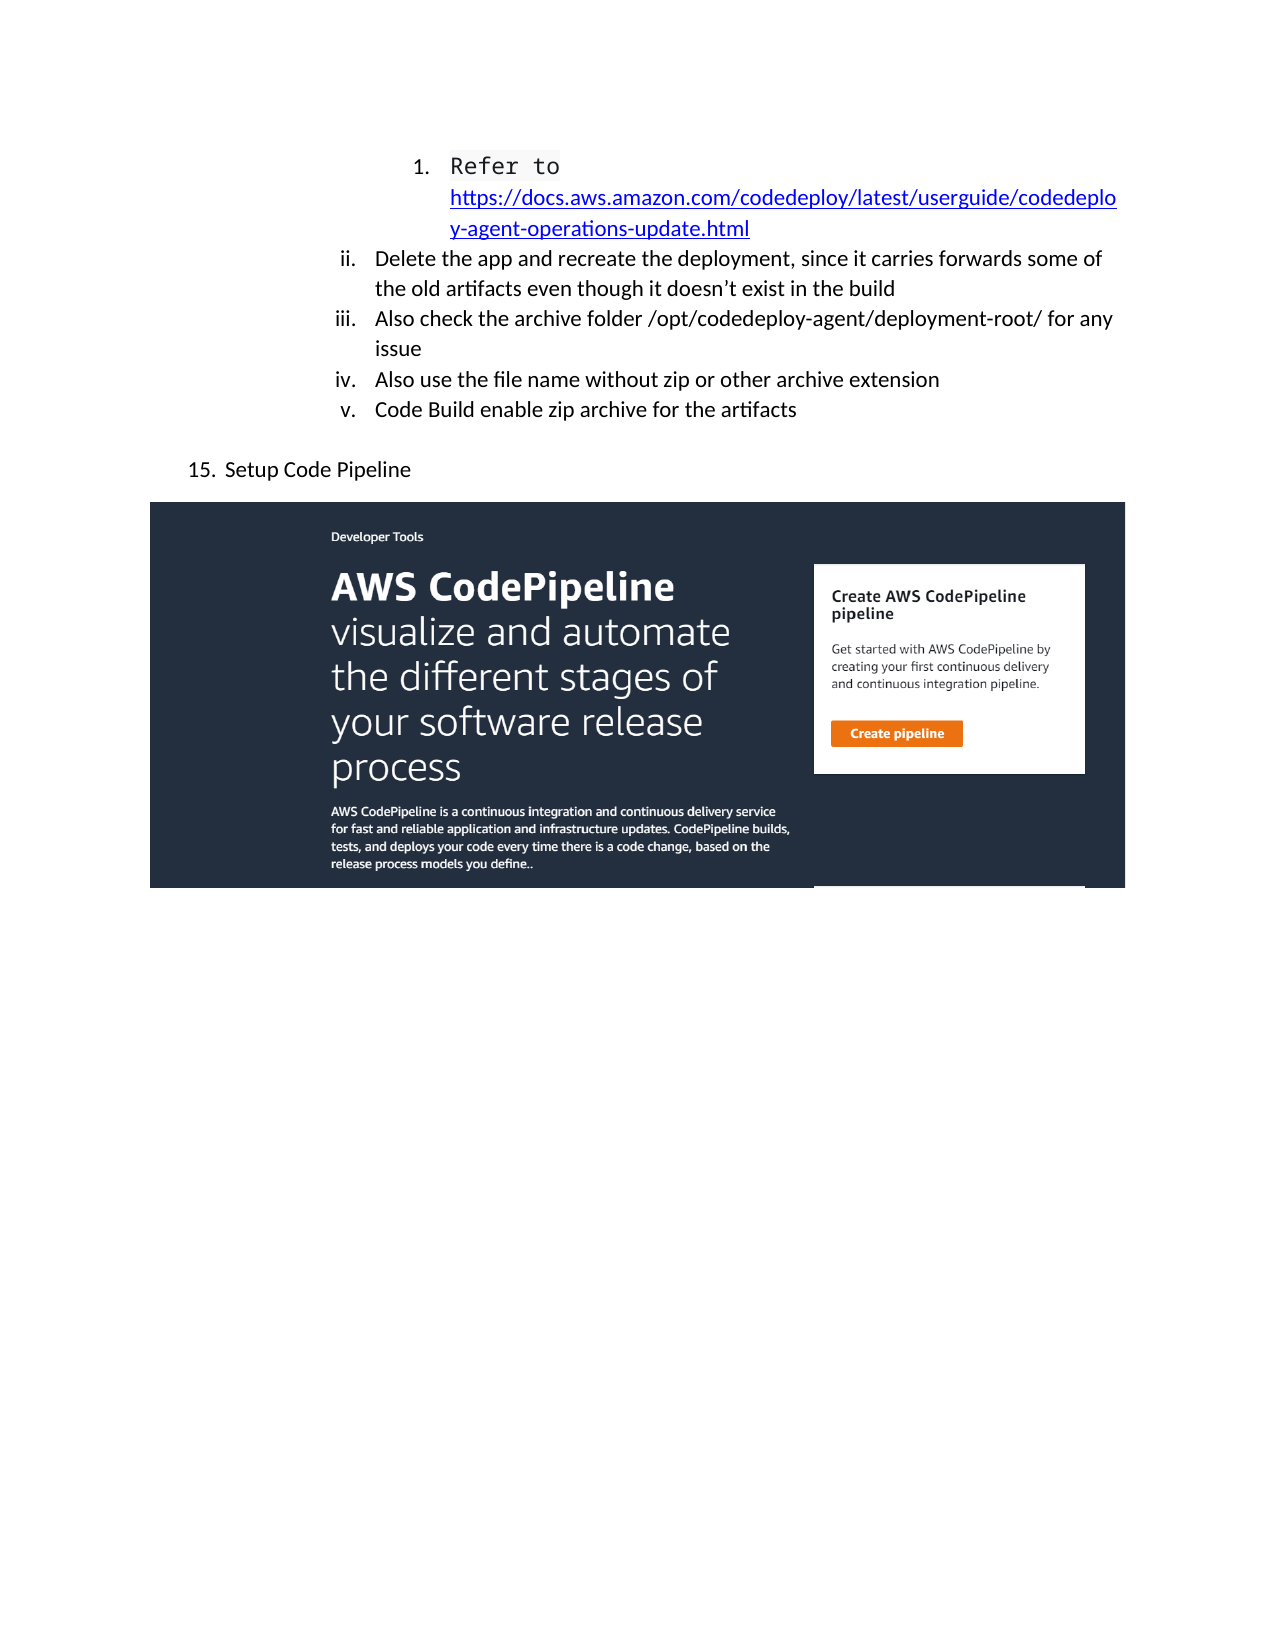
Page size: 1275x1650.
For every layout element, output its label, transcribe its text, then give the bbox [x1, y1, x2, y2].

list Also check the archive folder /opt/codedeploy-agent/deployment-root/ for any issue [356, 304, 1125, 362]
list Setup Code Pipeline [187, 455, 1125, 483]
list Delete the app and recreate the deployment, since it carries forwards some of the old artifacts even though it doesn’t exist in the build [356, 244, 1125, 302]
list Also use the file name without zip or other archive extension [356, 365, 1125, 393]
picture [150, 502, 1125, 888]
list Refer to https://docs.aws.amazon.com/codedeploy/latest/userguide/codedeploy-agent-operations-update.html [412, 150, 1125, 242]
list Code Build enable zip archive for the artifacts [356, 395, 1125, 423]
